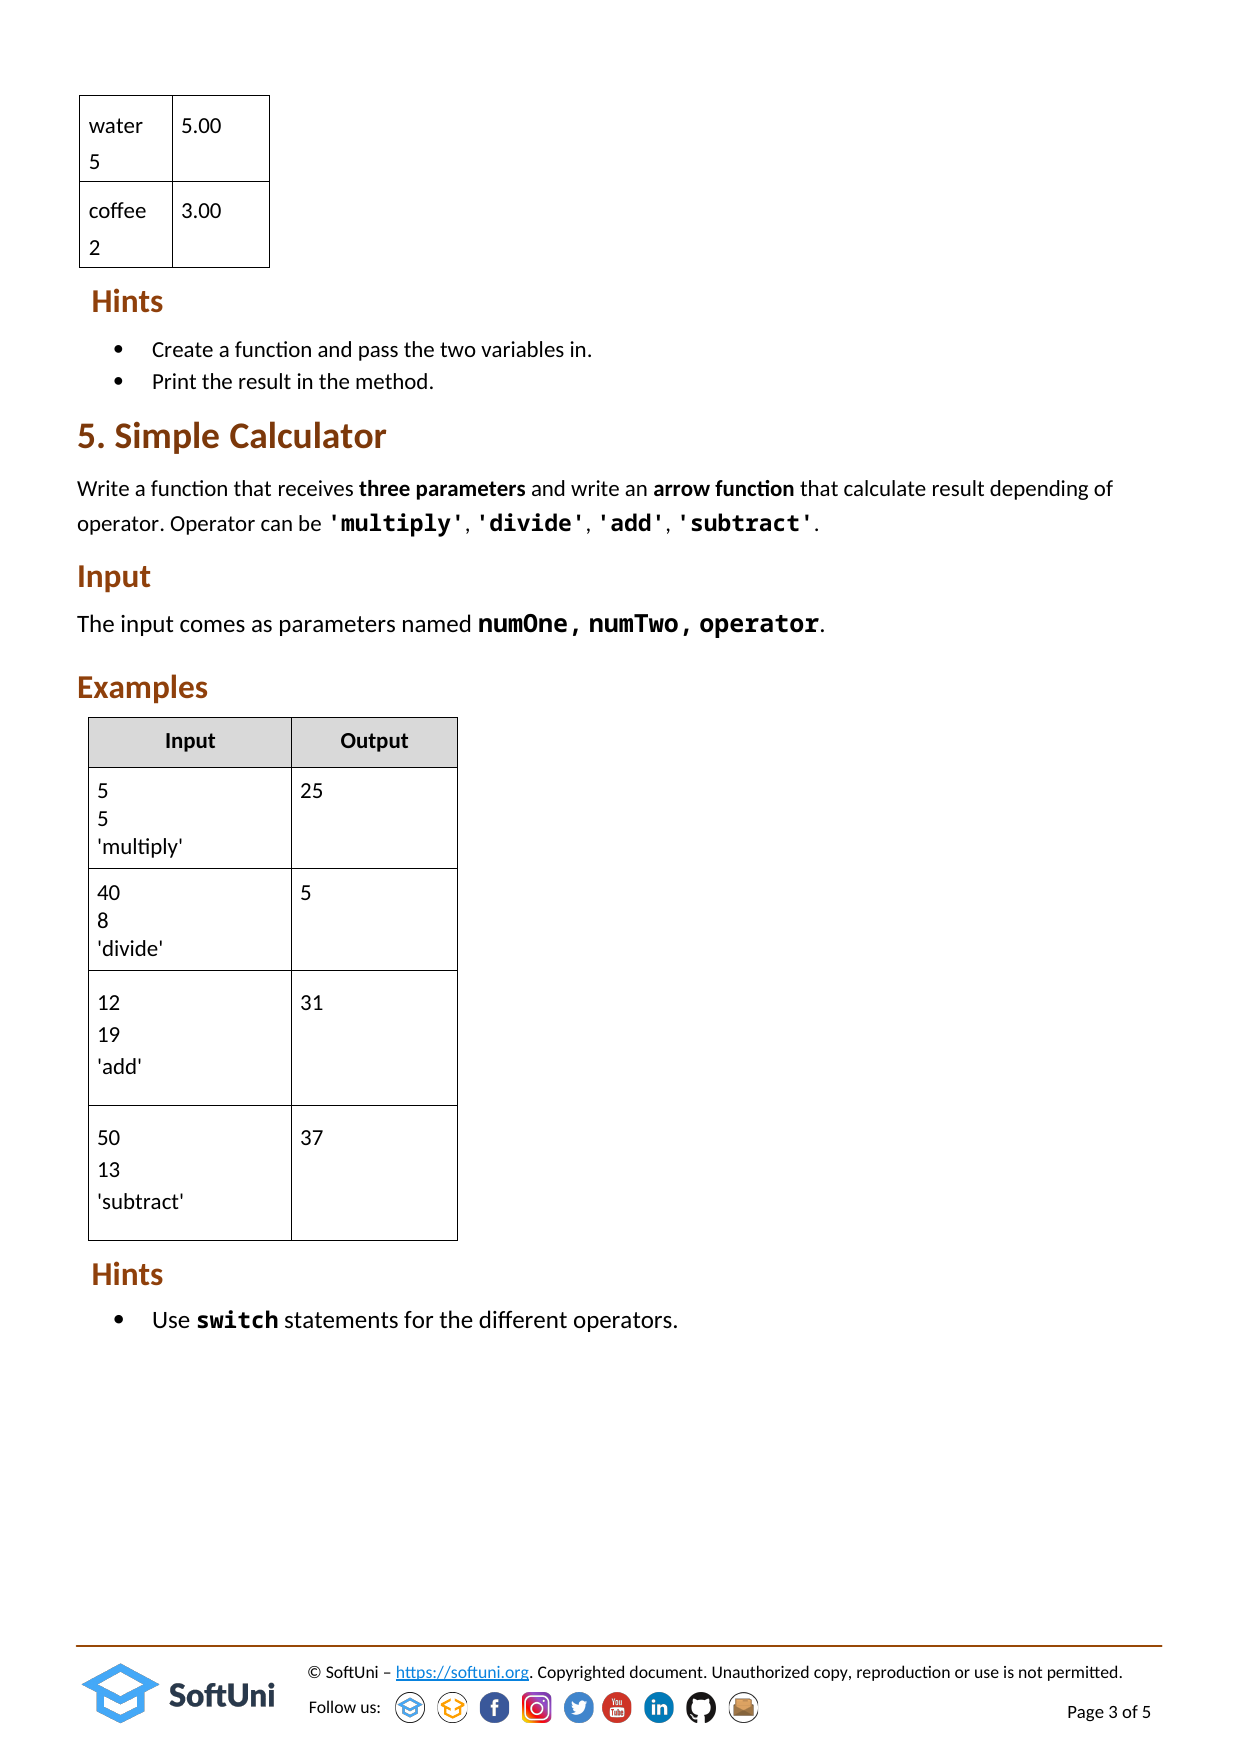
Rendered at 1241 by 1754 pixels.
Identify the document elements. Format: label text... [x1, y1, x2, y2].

picture [728, 1692, 759, 1723]
table_cell 12 19 'add' [89, 971, 291, 1105]
table_cell 40 8 'divide' [89, 869, 291, 970]
picture [644, 1692, 653, 1701]
text Write a function that receives three parameters and write an arrow function that calculate result depending of operator. Operator can be 'multiply', 'divide', 'add', 'subtract'. [77, 474, 1163, 538]
picture [602, 1692, 632, 1723]
picture [75, 1658, 281, 1729]
table_cell water 5 [80, 96, 172, 181]
table_cell 37 [292, 1106, 457, 1240]
table_cell 5.00 [173, 96, 269, 181]
subtitle Hints [91, 1253, 1163, 1294]
picture [665, 1714, 674, 1723]
list Use switch statements for the different operators. [114, 1304, 1163, 1335]
list Create a function and pass the two variables in. [114, 335, 1163, 363]
table_cell 50 13 'subtract' [89, 1106, 291, 1240]
picture [686, 1692, 716, 1723]
subtitle Simple Calculator [77, 412, 1163, 458]
table_cell 3.00 [173, 182, 269, 267]
picture [564, 1692, 594, 1723]
picture [522, 1692, 552, 1723]
picture [644, 1714, 653, 1723]
table_header Output [292, 718, 457, 767]
table_cell 31 [292, 971, 457, 1105]
list Print the result in the method. [114, 367, 1163, 396]
table_cell 25 [292, 768, 457, 868]
picture [665, 1692, 674, 1701]
subtitle Examples [77, 666, 1163, 707]
table_cell 5 [292, 869, 457, 970]
table_header Input [89, 718, 291, 767]
text The input comes as parameters named numOne, numTwo, operator. [77, 606, 1163, 640]
table_cell coffee 2 [80, 182, 172, 267]
picture [479, 1692, 510, 1723]
subtitle Hints [91, 280, 1163, 321]
picture [395, 1692, 425, 1723]
table_cell 5 5 'multiply' [89, 768, 291, 868]
subtitle Input [77, 555, 1163, 596]
picture [437, 1692, 468, 1723]
picture [658, 1705, 667, 1714]
